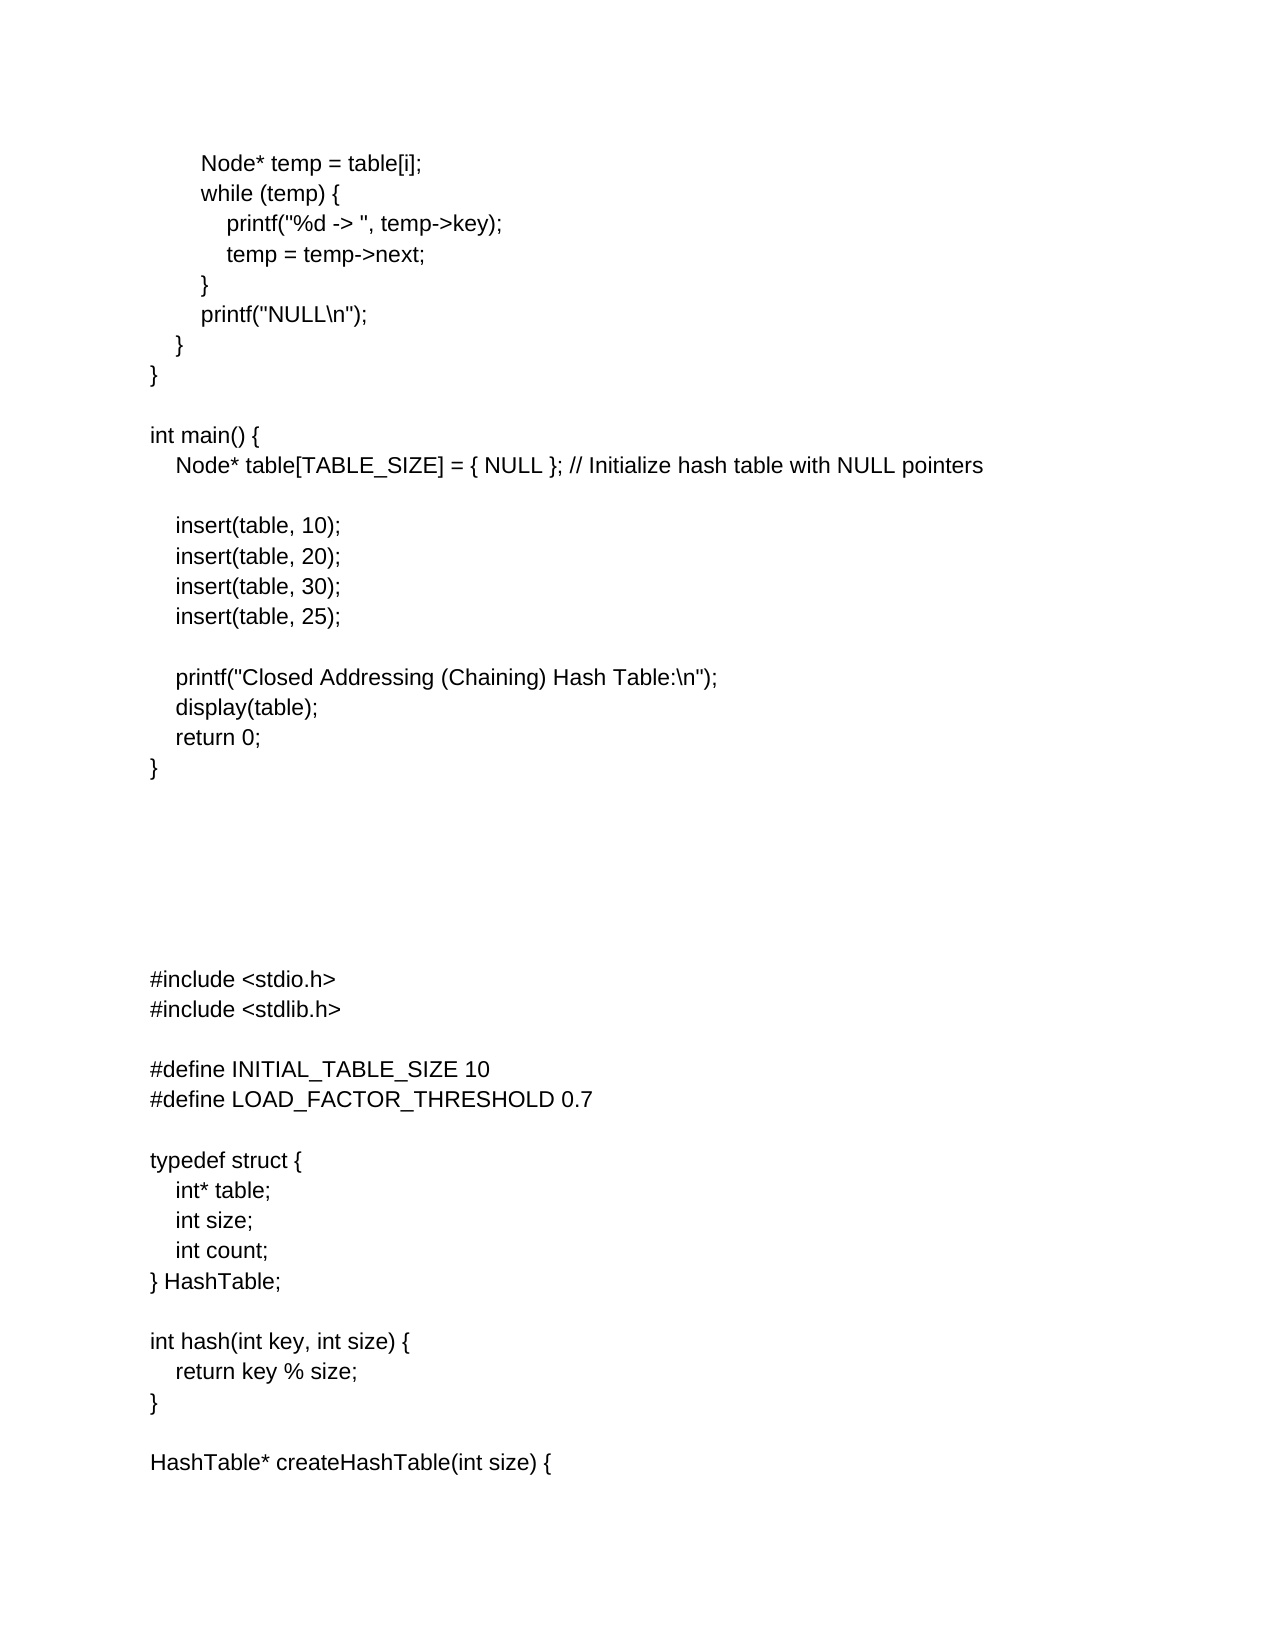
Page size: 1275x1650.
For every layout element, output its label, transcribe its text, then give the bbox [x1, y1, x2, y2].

text #include <stdlib.h> [150, 996, 1125, 1022]
text } [150, 271, 1125, 297]
text insert(table, 30); [150, 573, 1125, 599]
text printf("NULL\n"); [150, 301, 1125, 327]
text #define INITIAL_TABLE_SIZE 10 [150, 1056, 1125, 1083]
text printf("Closed Addressing (Chaining) Hash Table:\n"); [150, 663, 1125, 690]
text while (temp) { [150, 180, 1125, 207]
text int size; [150, 1207, 1125, 1234]
text return key % size; [150, 1358, 1125, 1385]
text Node* table[TABLE_SIZE] = { NULL }; // Initialize hash table with NULL pointers [150, 452, 1125, 478]
text return 0; [150, 724, 1125, 750]
text int hash(int key, int size) { [150, 1328, 1125, 1354]
text #define LOAD_FACTOR_THRESHOLD 0.7 [150, 1086, 1125, 1113]
text } [150, 754, 1125, 781]
text insert(table, 10); [150, 512, 1125, 539]
text temp = temp->next; [150, 241, 1125, 267]
text } HashTable; [150, 1268, 1125, 1294]
text display(table); [150, 694, 1125, 720]
text #include <stdio.h> [150, 966, 1125, 992]
text } [150, 331, 1125, 358]
text printf("%d -> ", temp->key); [150, 210, 1125, 237]
text } [150, 1388, 1125, 1415]
text int* table; [150, 1177, 1125, 1203]
text insert(table, 25); [150, 603, 1125, 629]
text typedef struct { [150, 1147, 1125, 1173]
text HashTable* createHashTable(int size) { [150, 1449, 1125, 1475]
text insert(table, 20); [150, 543, 1125, 569]
text } [150, 361, 1125, 388]
text int count; [150, 1237, 1125, 1264]
text int main() { [150, 422, 1125, 448]
text Node* temp = table[i]; [150, 150, 1125, 176]
